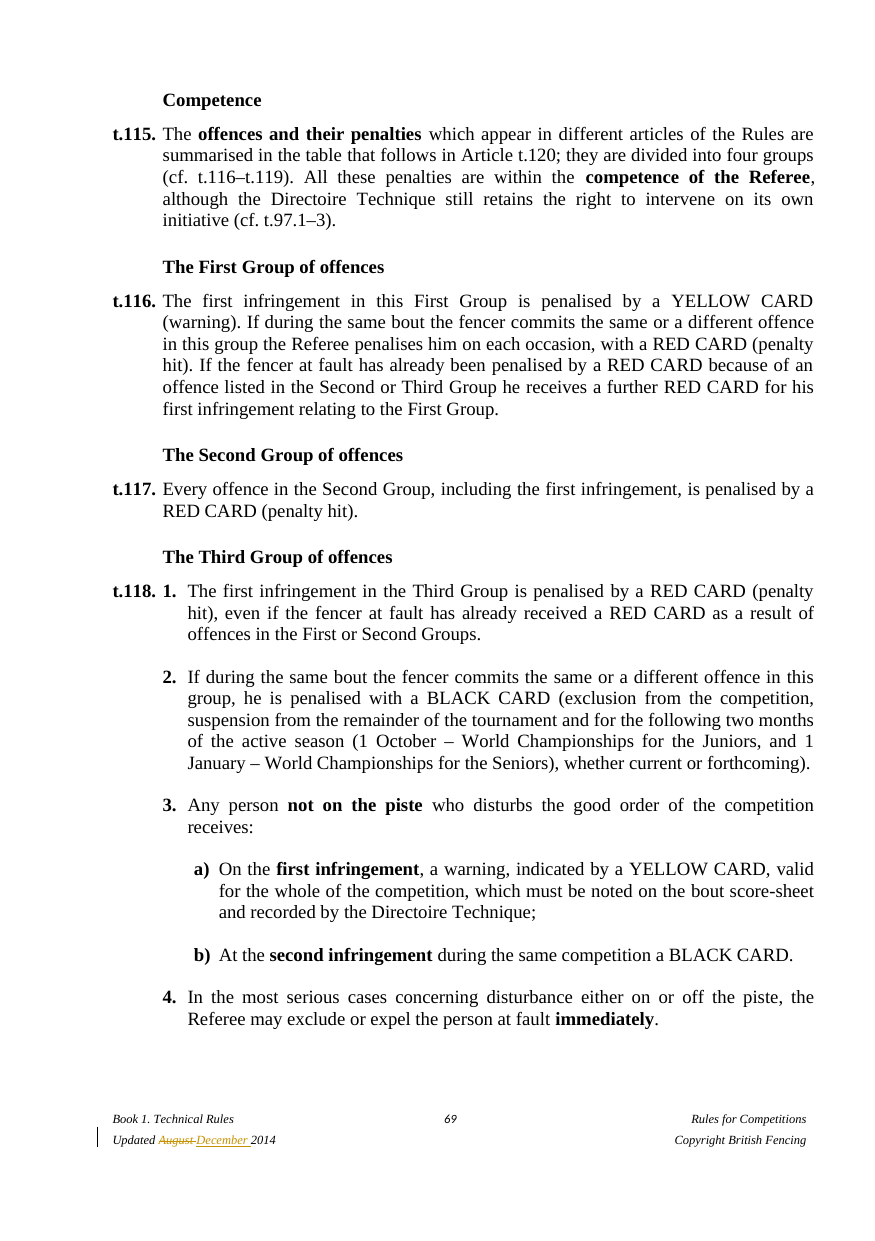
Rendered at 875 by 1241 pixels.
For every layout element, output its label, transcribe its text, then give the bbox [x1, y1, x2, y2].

subtitle The First Group of offences [162, 256, 815, 277]
text a) On the first infringement, a warning, indicated by a YELLOW CARD, valid for the whole of the competition, which must be noted on the bout score-sheet and recorded by the Directoire Technique; [194, 858, 815, 923]
text t.116. The first infringement in this First Group is penalised by a YELLOW CARD (warning). If during the same bout the fencer commits the same or a different offence in this group the Referee penalises him on each occasion, with a RED CARD (penalty hit). If the fencer at fault has already been penalised by a RED CARD because of an offence listed in the Second or Third Group he receives a further RED CARD for his first infringement relating to the First Group. [112, 289, 815, 419]
text t.117. Every offence in the Second Group, including the first infringement, is penalised by a RED CARD (penalty hit). [112, 478, 815, 521]
text t.118. 1. The first infringement in the Third Group is penalised by a RED CARD (penalty hit), even if the fencer at fault has already received a RED CARD as a result of offences in the First or Second Groups. [112, 580, 815, 645]
text The Third Group of offences [162, 546, 815, 568]
subtitle Competence [162, 89, 815, 110]
text 3. Any person not on the piste who disturbs the good order of the competition receives: [112, 794, 815, 837]
text 2. If during the same bout the fencer commits the same or a different offence in this group, he is penalised with a BLACK CARD (exclusion from the competition, suspension from the remainder of the tournament and for the following two months of the active season (1 October – World Championships for the Juniors, and 1 January – World Championships for the Seniors), whether current or forthcoming). [112, 666, 815, 773]
subtitle The Second Group of offences [162, 444, 815, 466]
text b) At the second infringement during the same competition a BLACK CARD. [194, 944, 815, 965]
text t.115. The offences and their penalties which appear in different articles of the Rules are summarised in the table that follows in Article t.120; they are divided into four groups (cf. t.116–t.119). All these penalties are within the competence of the Referee, although the Directoire Technique still retains the right to intervene on its own initiative (cf. t.97.1–3). [112, 123, 815, 231]
text 4. In the most serious cases concerning disturbance either on or off the piste, the Referee may exclude or expel the person at fault immediately. [112, 986, 815, 1029]
